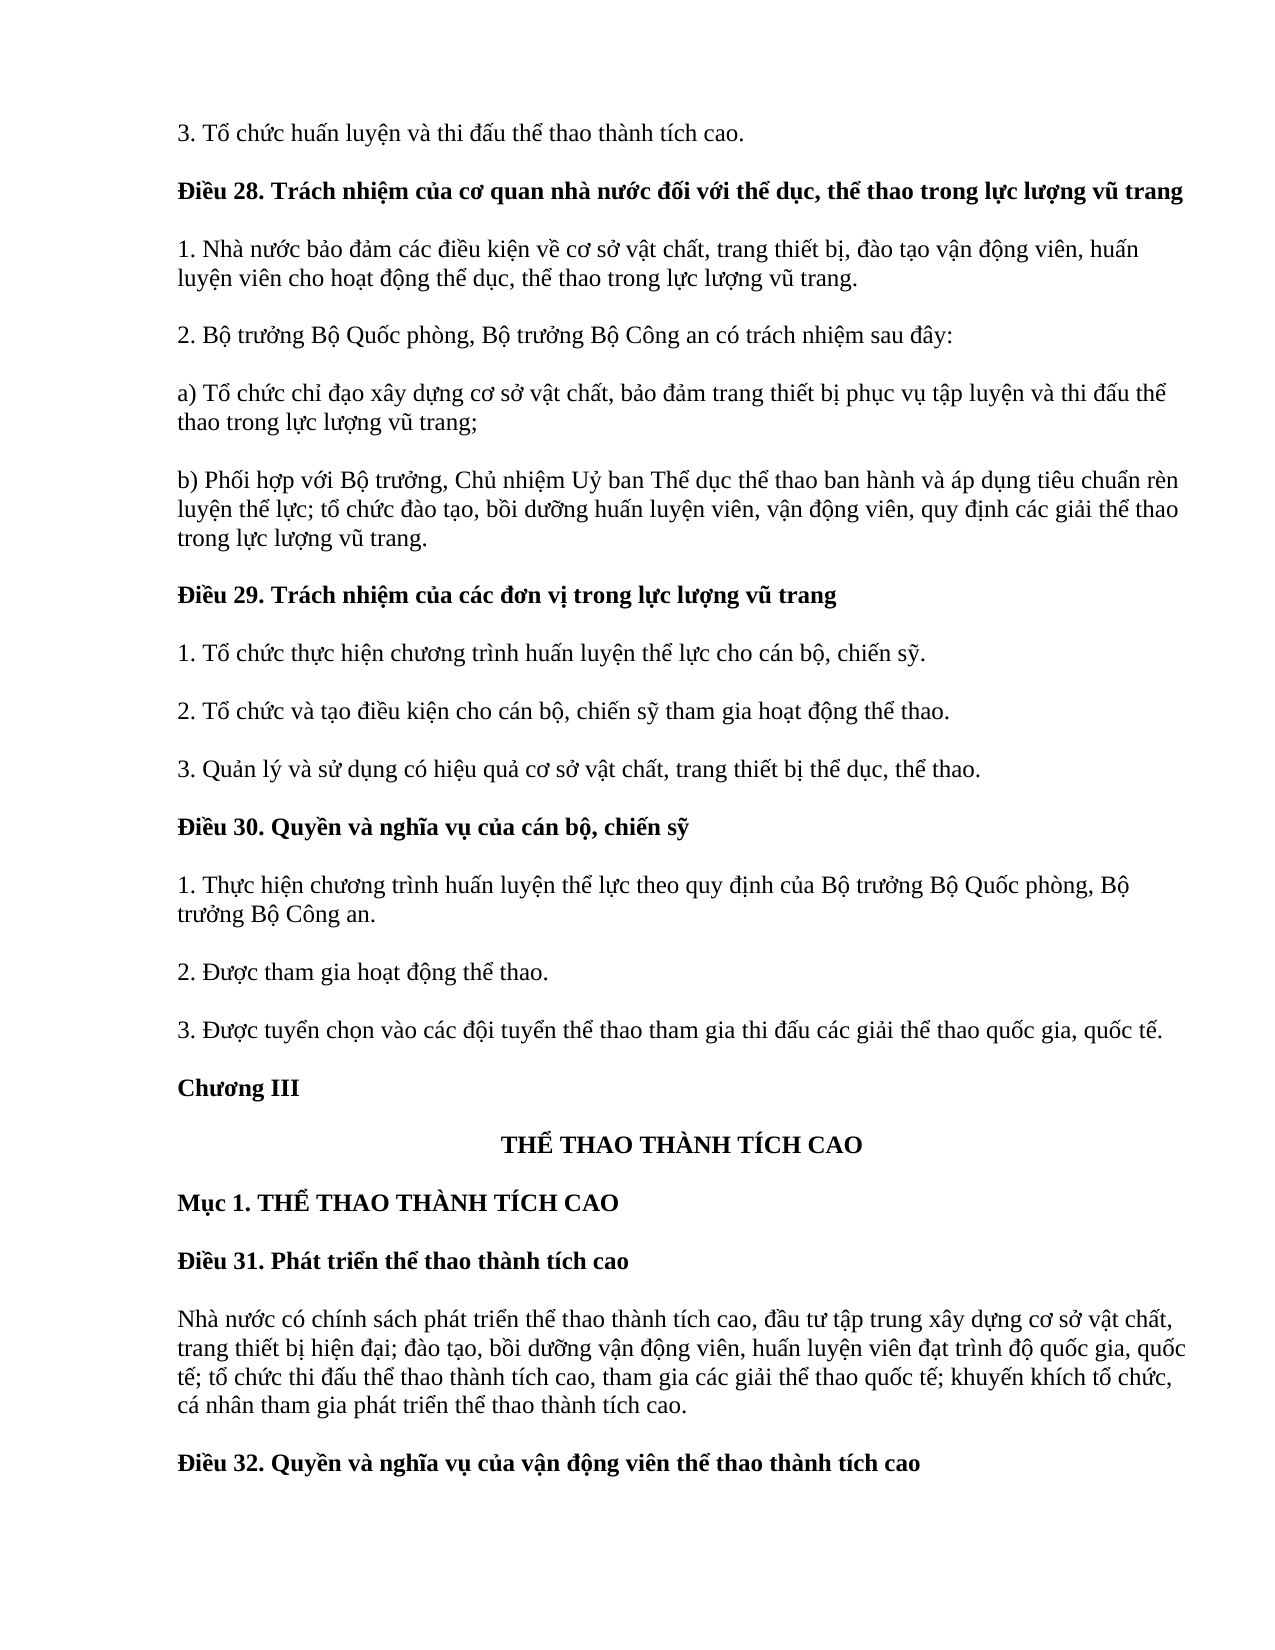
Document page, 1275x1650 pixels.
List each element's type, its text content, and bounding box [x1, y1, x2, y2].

text Nhà nước có chính sách phát triển thể thao thành tích cao, đầu tư tập trung xây dựng cơ sở vật chất, trang thiết bị hiện đại; đào tạo, bồi dưỡng vận động viên, huấn luyện viên đạt trình độ quốc gia, quốc tế; tổ chức thi đấu thể thao thành tích cao, tham gia các giải thể thao quốc tế; khuyến khích tổ chức, cá nhân tham gia phát triển thể thao thành tích cao. [177, 1304, 1186, 1419]
text a) Tổ chức chỉ đạo xây dựng cơ sở vật chất, bảo đảm trang thiết bị phục vụ tập luyện và thi đấu thể thao trong lực lượng vũ trang; [177, 378, 1186, 436]
text 1. Thực hiện chương trình huấn luyện thể lực theo quy định của Bộ trưởng Bộ Quốc phòng, Bộ trưởng Bộ Công an. [177, 870, 1186, 928]
text THỂ THAO THÀNH TÍCH CAO [177, 1131, 1186, 1159]
text Điều 28. Trách nhiệm của cơ quan nhà nước đối với thể dục, thể thao trong lực lượng vũ trang [177, 176, 1186, 205]
text 2. Tổ chức và tạo điều kiện cho cán bộ, chiến sỹ tham gia hoạt động thể thao. [177, 696, 1186, 725]
text b) Phối hợp với Bộ trưởng, Chủ nhiệm Uỷ ban Thể dục thể thao ban hành và áp dụng tiêu chuẩn rèn luyện thể lực; tổ chức đào tạo, bồi dưỡng huấn luyện viên, vận động viên, quy định các giải thể thao trong lực lượng vũ trang. [177, 465, 1186, 551]
text Điều 29. Trách nhiệm của các đơn vị trong lực lượng vũ trang [177, 581, 1186, 609]
text 1. Tổ chức thực hiện chương trình huấn luyện thể lực cho cán bộ, chiến sỹ. [177, 638, 1186, 667]
text 3. Quản lý và sử dụng có hiệu quả cơ sở vật chất, trang thiết bị thể dục, thể thao. [177, 754, 1186, 783]
text Mục 1. THỂ THAO THÀNH TÍCH CAO [177, 1188, 1186, 1217]
text Chương III [177, 1073, 1186, 1101]
text 2. Bộ trưởng Bộ Quốc phòng, Bộ trưởng Bộ Công an có trách nhiệm sau đây: [177, 321, 1186, 349]
text Điều 32. Quyền và nghĩa vụ của vận động viên thể thao thành tích cao [177, 1448, 1186, 1477]
text 2. Được tham gia hoạt động thể thao. [177, 957, 1186, 986]
text 1. Nhà nước bảo đảm các điều kiện về cơ sở vật chất, trang thiết bị, đào tạo vận động viên, huấn luyện viên cho hoạt động thể dục, thể thao trong lực lượng vũ trang. [177, 234, 1186, 291]
text 3. Được tuyển chọn vào các đội tuyển thể thao tham gia thi đấu các giải thể thao quốc gia, quốc tế. [177, 1015, 1186, 1043]
text Điều 30. Quyền và nghĩa vụ của cán bộ, chiến sỹ [177, 812, 1186, 841]
text Điều 31. Phát triển thể thao thành tích cao [177, 1246, 1186, 1275]
text 3. Tổ chức huấn luyện và thi đấu thể thao thành tích cao. [177, 118, 1186, 147]
